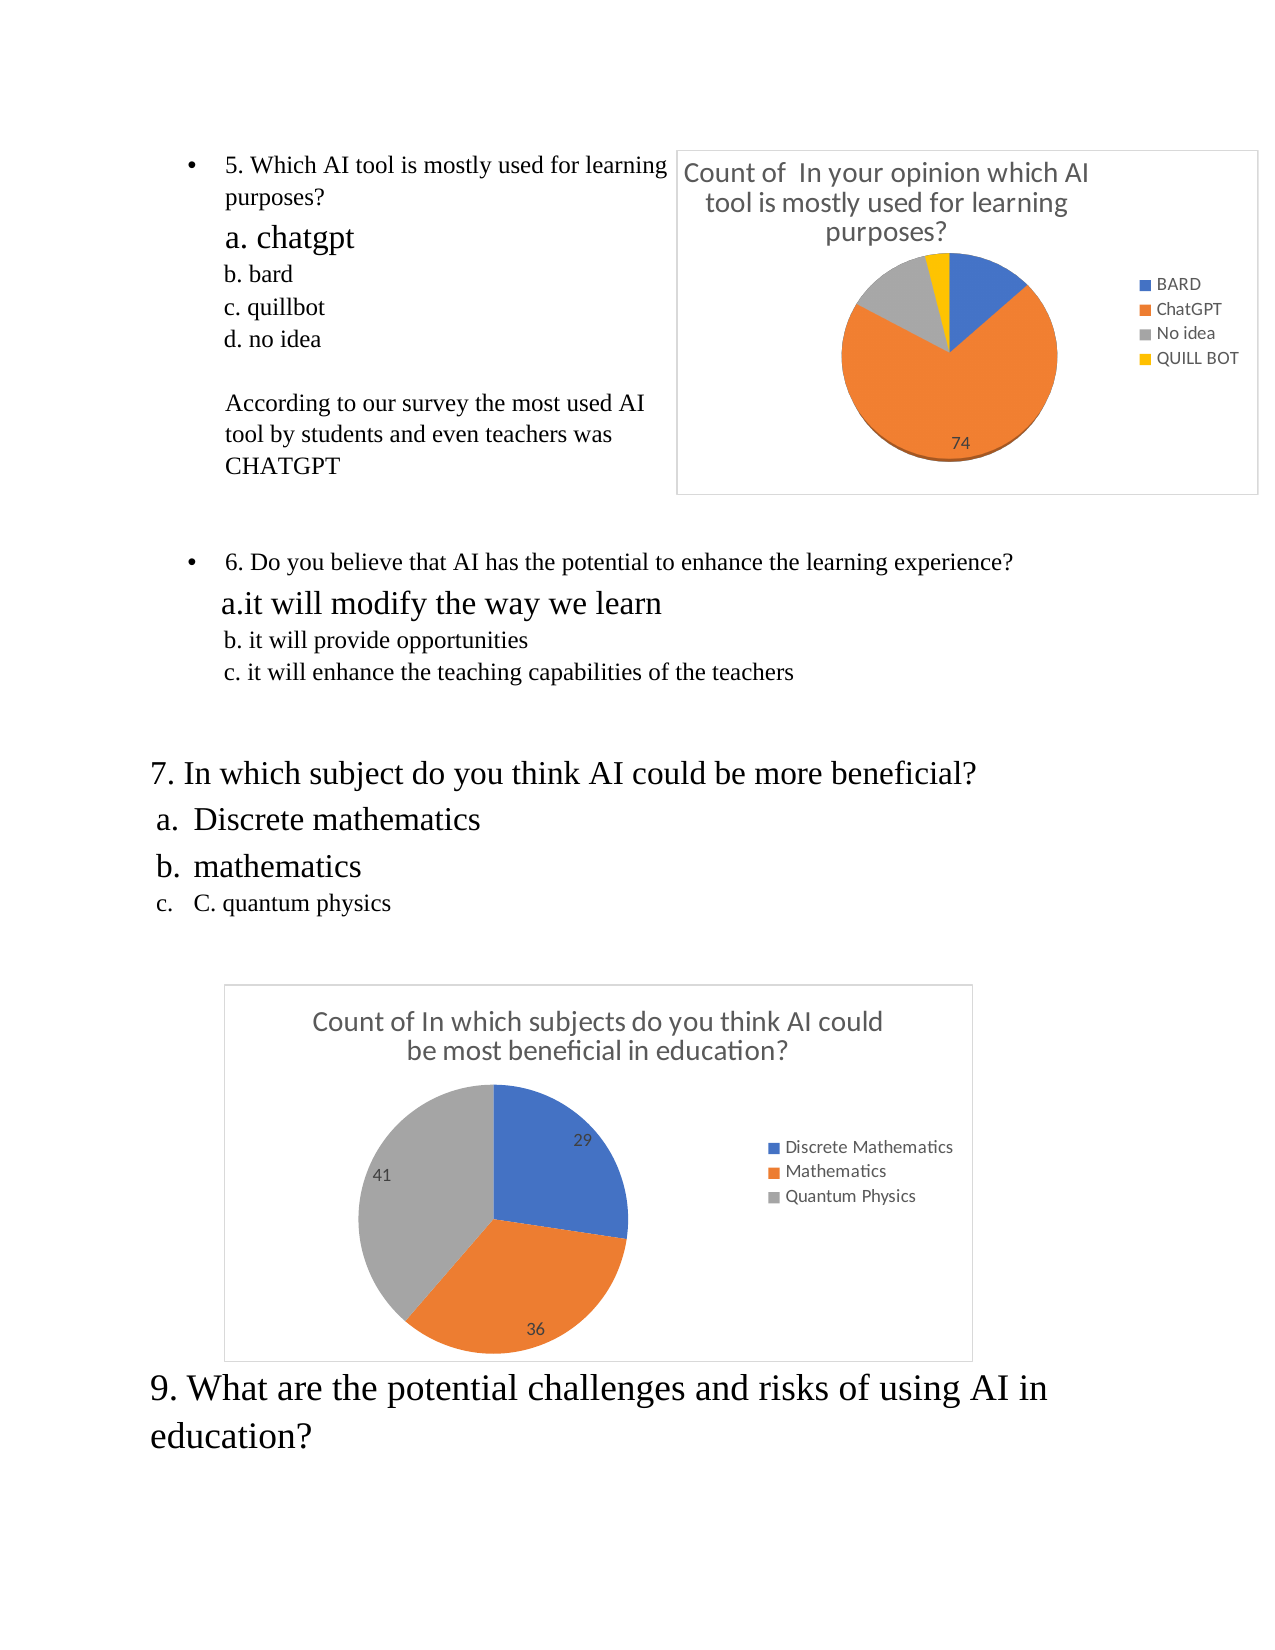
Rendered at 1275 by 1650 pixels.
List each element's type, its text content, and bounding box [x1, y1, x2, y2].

text c. it will enhance the teaching capabilities of the teachers [223, 657, 1125, 686]
list C. quantum physics [156, 888, 1125, 917]
subtitle mathematics [156, 846, 1125, 884]
text 7. In which subject do you think AI could be more beneficial? [150, 753, 1125, 792]
subtitle Discrete mathematics [156, 800, 1125, 838]
text b. it will provide opportunities [223, 625, 1125, 654]
text b. bard [223, 259, 676, 288]
list 6. Do you believe that AI has the potential to enhance the learning experience? [187, 547, 1125, 576]
text d. no idea [223, 324, 676, 352]
list According to our survey the most used AI tool by students and even teachers was CHATGPT [225, 388, 676, 480]
subtitle a. chatgpt [150, 217, 676, 256]
text c. quillbot [223, 292, 676, 320]
list 5. Which AI tool is mostly used for learning purposes? [187, 150, 676, 210]
text 9. What are the potential challenges and risks of using AI in education? [150, 1366, 1125, 1456]
subtitle a.it will modify the way we learn [187, 583, 1125, 621]
